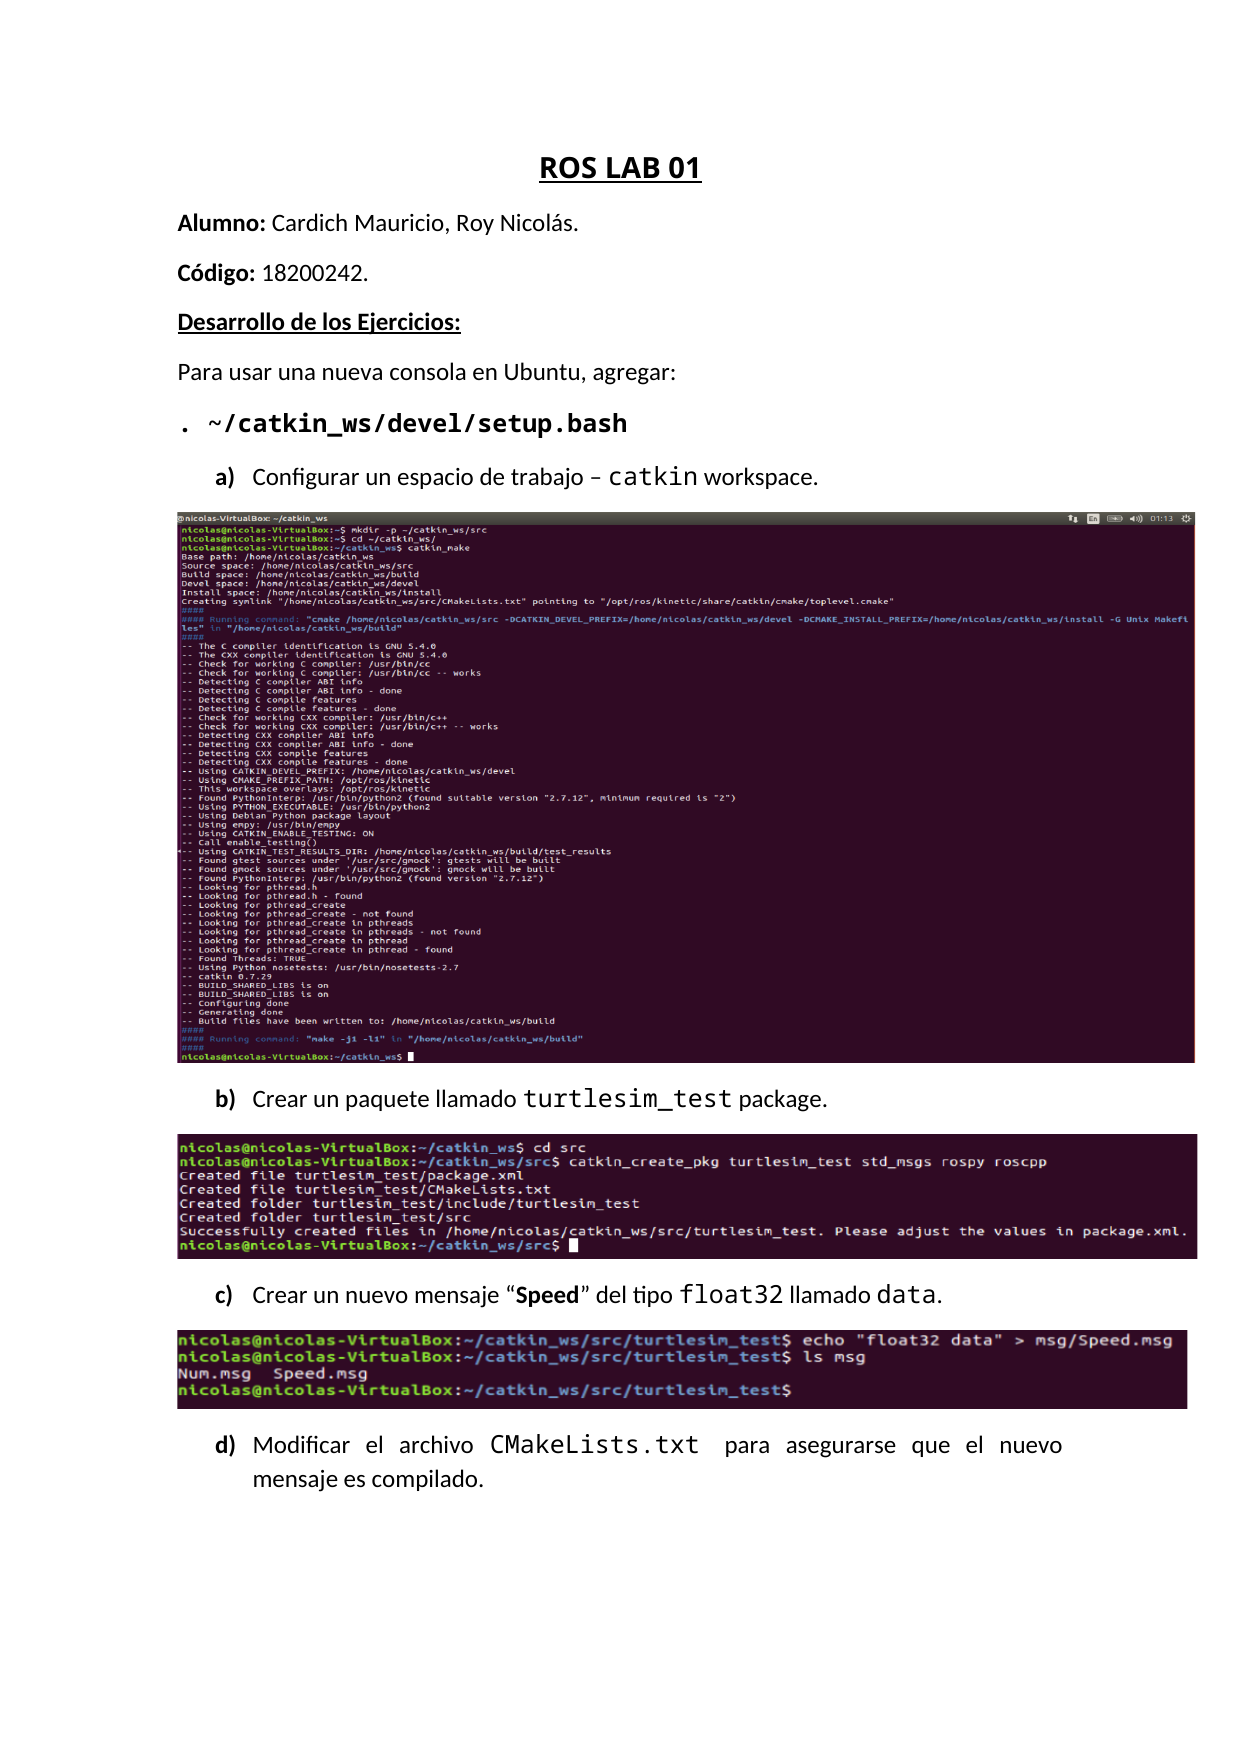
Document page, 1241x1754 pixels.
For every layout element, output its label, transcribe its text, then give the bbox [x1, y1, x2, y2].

list Crear un paquete llamado turtlesim_test package. [215, 1081, 1063, 1115]
text Desarrollo de los Ejercicios: [177, 306, 1063, 337]
picture [177, 1330, 1188, 1409]
list Modificar el archivo CMakeLists.txt para asegurarse que el nuevo mensaje es compilado. [215, 1427, 1063, 1494]
list Configurar un espacio de trabajo – catkin workspace. [215, 459, 1063, 493]
text Alumno: Cardich Mauricio, Roy Nicolás. [177, 207, 1063, 238]
text Para usar una nueva consola en Ubuntu, agregar: [177, 356, 1063, 386]
picture [177, 512, 1196, 1063]
text . ~/catkin_ws/devel/setup.bash [177, 405, 1063, 439]
text ROS LAB 01 [177, 148, 1063, 187]
picture [177, 1134, 1198, 1259]
text Código: 18200242. [177, 257, 1063, 287]
list Crear un nuevo mensaje “Speed” del tipo float32 llamado data. [215, 1277, 1063, 1311]
